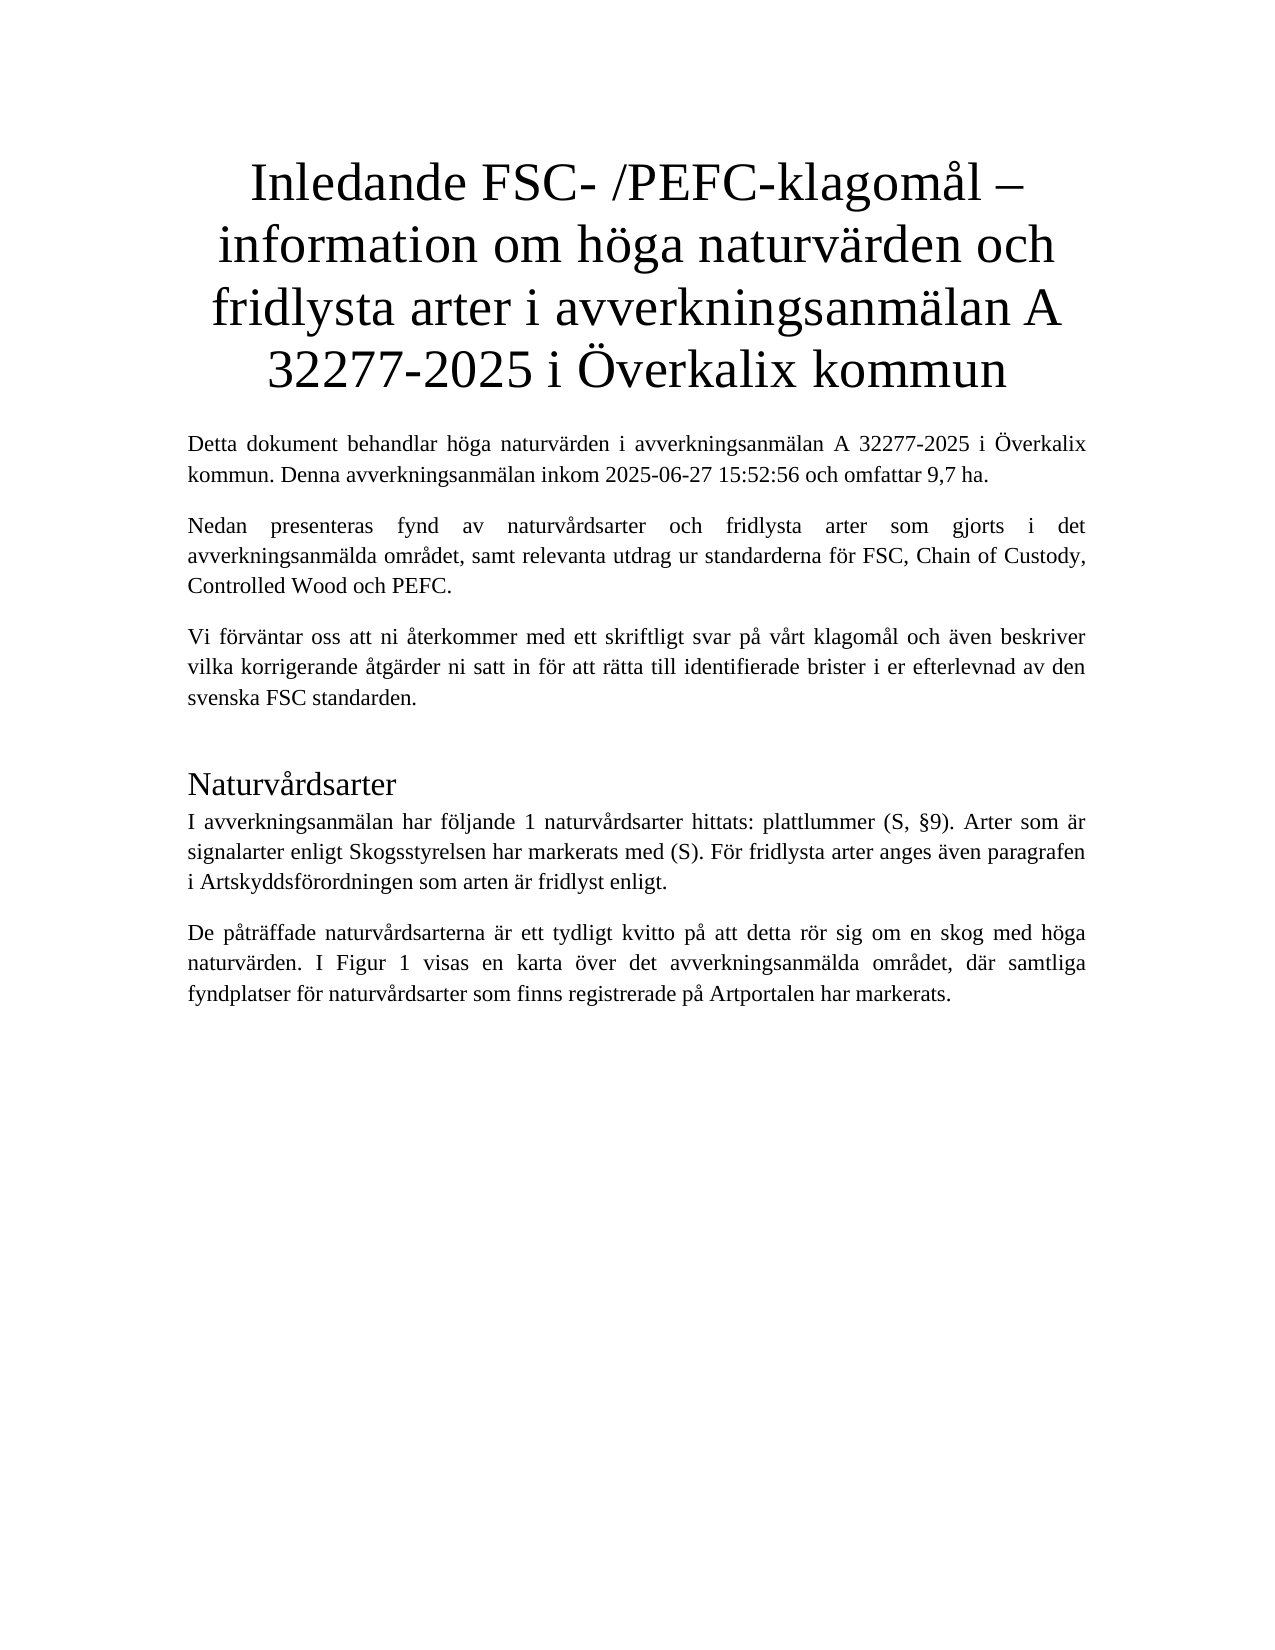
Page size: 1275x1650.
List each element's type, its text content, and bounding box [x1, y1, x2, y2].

text Detta dokument behandlar höga naturvärden i avverkningsanmälan A 32277-2025 i Överkalix kommun. Denna avverkningsanmälan inkom 2025-06-27 15:52:56 och omfattar 9,7 ha. [187, 430, 1087, 487]
text I avverkningsanmälan har följande 1 naturvårdsarter hittats: plattlummer (S, §9). Arter som är signalarter enligt Skogsstyrelsen har markerats med (S). För fridlysta arter anges även paragrafen i Artskyddsförordningen som arten är fridlyst enligt. [187, 808, 1087, 894]
text Nedan presenteras fynd av naturvårdsarter och fridlysta arter som gjorts i det avverkningsanmälda området, samt relevanta utdrag ur standarderna för FSC, Chain of Custody, Controlled Wood och PEFC. [187, 512, 1087, 598]
text Vi förväntar oss att ni återkommer med ett skriftligt svar på vårt klagomål och även beskriver vilka korrigerande åtgärder ni satt in för att rätta till identifierade brister i er efterlevnad av den svenska FSC standarden. [187, 623, 1087, 710]
text De påträffade naturvårdsarterna är ett tydligt kvitto på att detta rör sig om en skog med höga naturvärden. I Figur 1 visas en karta över det avverkningsanmälda området, där samtliga fyndplatser för naturvårdsarter som finns registrerade på Artportalen har markerats. [187, 919, 1087, 1006]
title Inledande FSC- /PEFC-klagomål – information om höga naturvärden och fridlysta arter i avverkningsanmälan A 32277-2025 i Överkalix kommun [187, 150, 1087, 399]
subtitle Naturvårdsarter [187, 764, 1087, 802]
